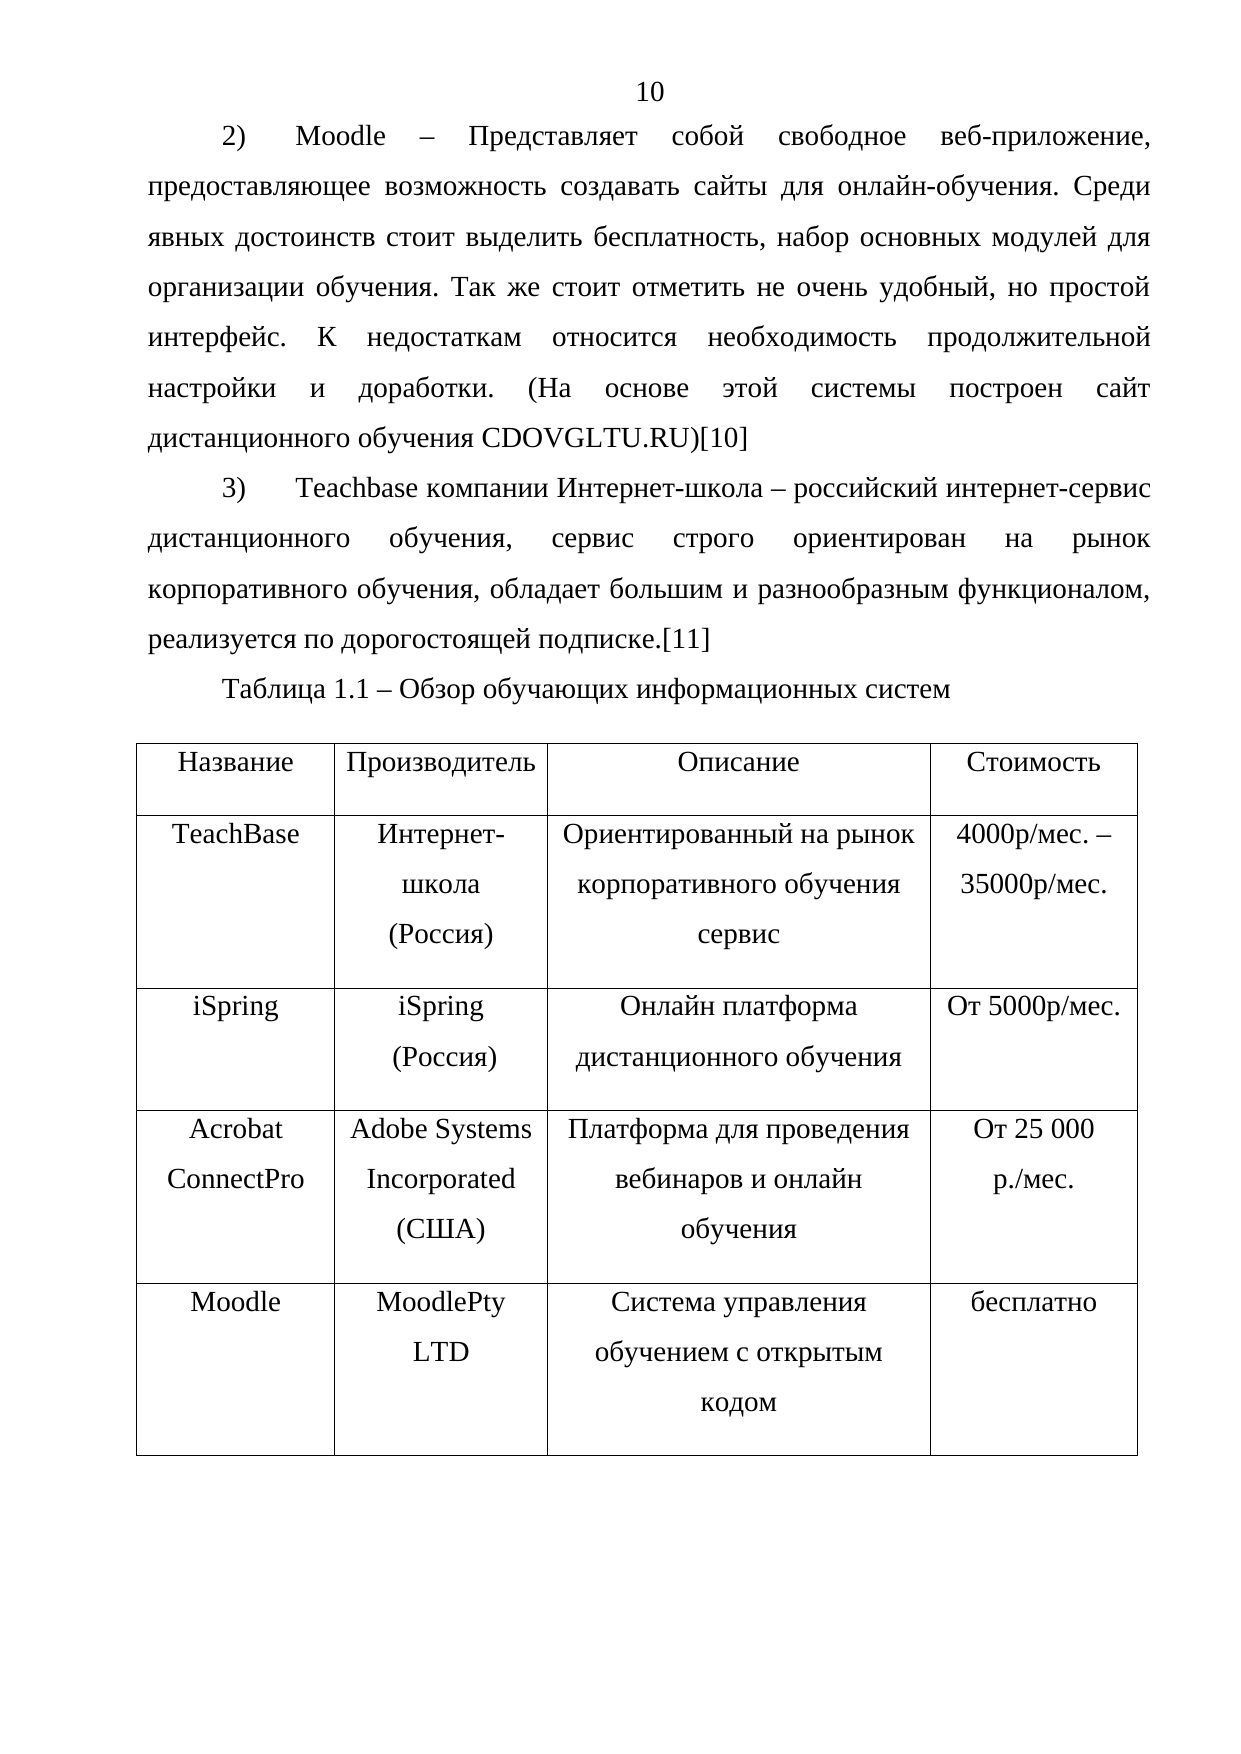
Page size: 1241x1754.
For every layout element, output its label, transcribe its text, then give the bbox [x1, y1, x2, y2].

list Moodle – Представляет собой свободное веб-приложение, предоставляющее возможность создавать сайты для онлайн-обучения. Среди явных достоинств стоит выделить бесплатность, набор основных модулей для организации обучения. Так же стоит отметить не очень удобный, но простой интерфейс. К недостаткам относится необходимость продолжительной настройки и доработки. (На основе этой системы построен сайт дистанционного обучения CDOVGLTU.RU)[10] [148, 118, 1152, 453]
table_cell iSpring (Россия) [335, 989, 547, 1110]
table_cell Система управления обучением с открытым кодом [548, 1284, 930, 1455]
table_cell бесплатно [931, 1284, 1137, 1455]
table_cell TeachBase [137, 816, 334, 987]
table_cell 4000р/мес. – 35000р/мес. [931, 816, 1137, 987]
list Teachbase компании Интернет-школа – российский интернет-сервис дистанционного обучения, сервис строго ориентирован на рынок корпоративного обучения, обладает большим и разнообразным функционалом, реализуется по дорогостоящей подписке.[11] [148, 470, 1152, 655]
table_cell Adobe Systems Incorporated (США) [335, 1111, 547, 1283]
table_header Описание [548, 744, 930, 815]
table_cell Платформа для проведения вебинаров и онлайн обучения [548, 1111, 930, 1283]
table_cell От 25 000 р./мес. [931, 1111, 1137, 1283]
table_cell iSpring [137, 989, 334, 1110]
list Таблица 1.1 – Обзор обучающих информационных систем [148, 672, 1152, 705]
table_cell Ориентированный на рынок корпоративного обучения сервис [548, 816, 930, 987]
table_cell MoodlePty LTD [335, 1284, 547, 1455]
table_cell Интернет-школа (Россия) [335, 816, 547, 987]
table_cell Moodle [137, 1284, 334, 1455]
table_header Стоимость [931, 744, 1137, 815]
table_cell Acrobat ConnectPro [137, 1111, 334, 1283]
table_cell Онлайн платформа дистанционного обучения [548, 989, 930, 1110]
table_header Производитель [335, 744, 547, 815]
table_cell От 5000р/мес. [931, 989, 1137, 1110]
table_header Название [137, 744, 334, 815]
